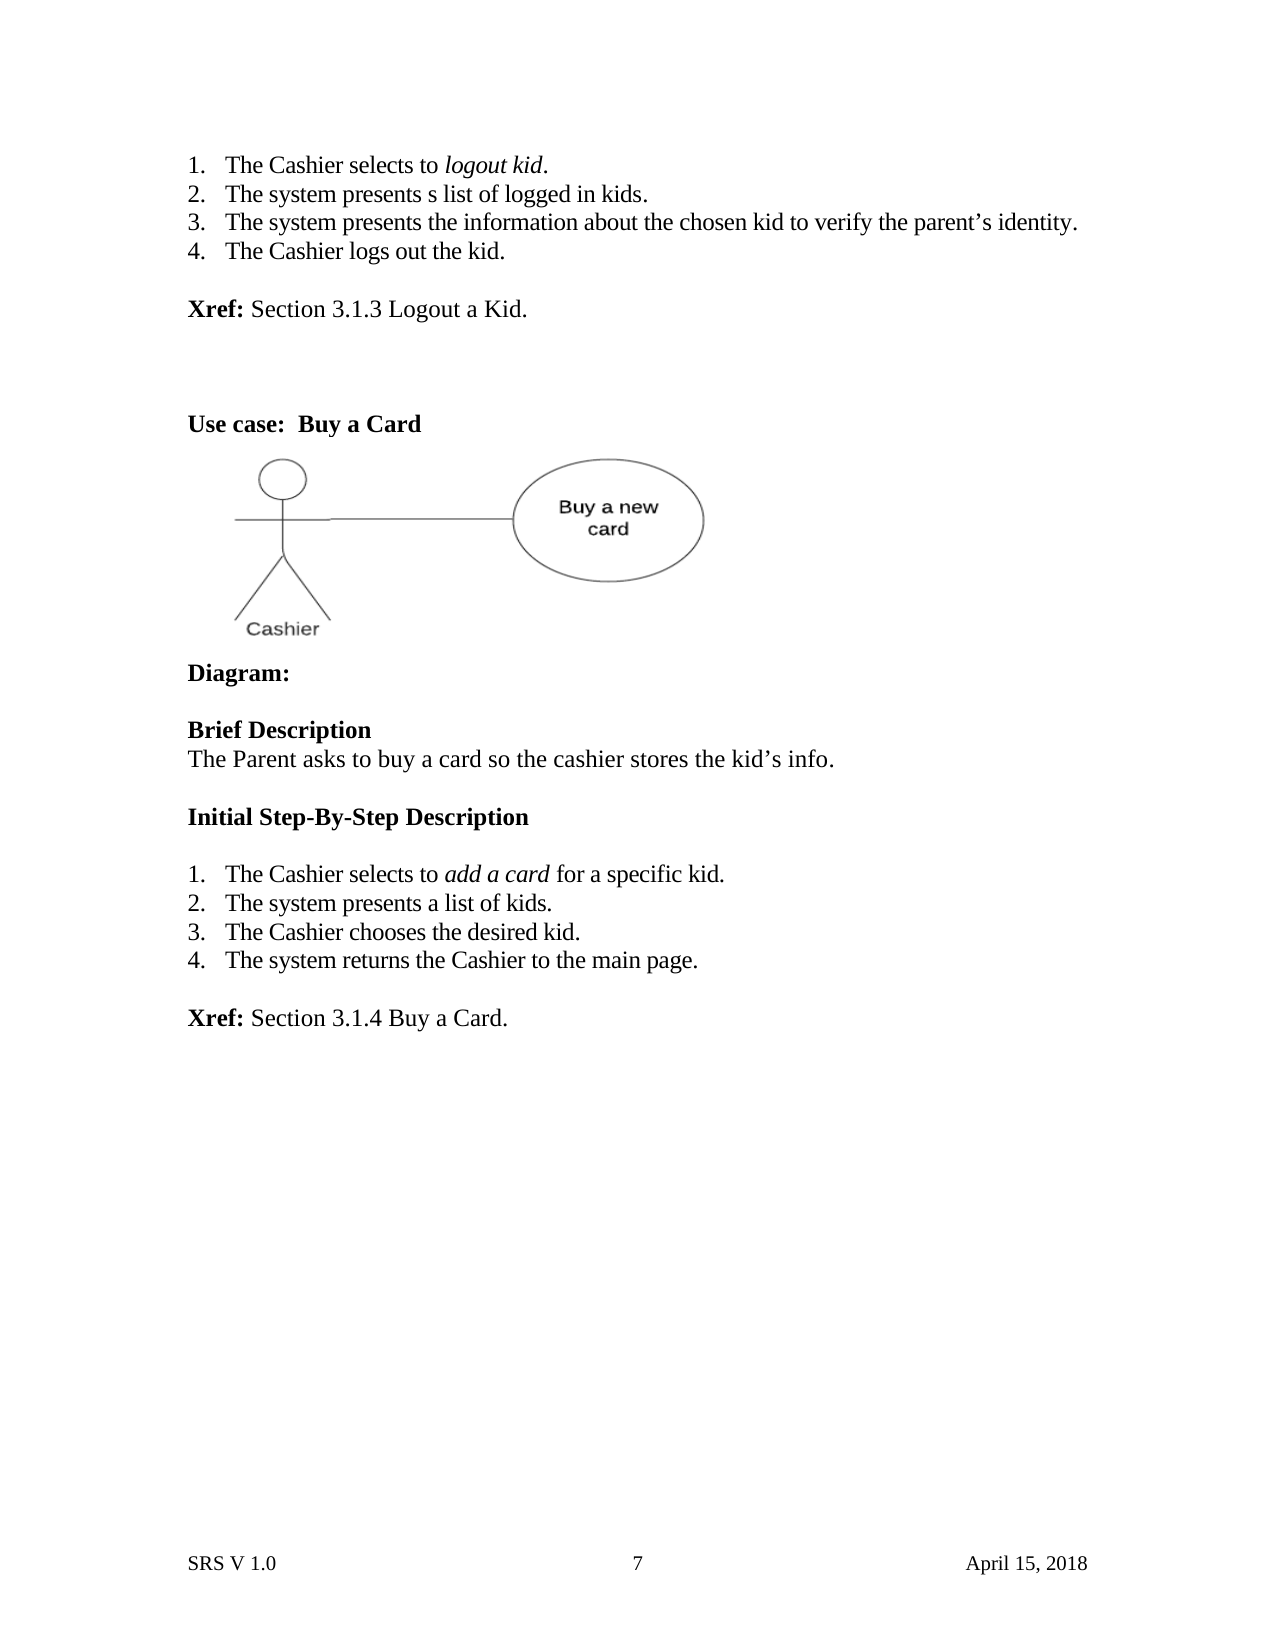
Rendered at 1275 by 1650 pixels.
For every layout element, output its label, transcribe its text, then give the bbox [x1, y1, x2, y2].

list The Cashier logs out the kid. [187, 236, 1087, 265]
list The system presents a list of kids. [187, 888, 1087, 917]
list The system presents the information about the chosen kid to verify the parent’s identity. [187, 207, 1087, 236]
text Xref: Section 3.1.3 Logout a Kid. [187, 294, 1087, 322]
list The Cashier selects to logout kid. [187, 150, 1087, 179]
list The Cashier chooses the desired kid. [187, 917, 1087, 945]
text Xref: Section 3.1.4 Buy a Card. [187, 1003, 1087, 1032]
text The Parent asks to buy a card so the cashier stores the kid’s info. [187, 744, 1087, 773]
text Diagram: [187, 658, 1087, 687]
list The system returns the Cashier to the main page. [187, 945, 1087, 974]
list The system presents s list of logged in kids. [187, 179, 1087, 207]
text Initial Step-By-Step Description [187, 802, 1087, 830]
list The Cashier selects to add a card for a specific kid. [187, 859, 1087, 888]
text Brief Description [187, 715, 1087, 744]
subtitle Use case: Buy a Card [187, 409, 1087, 437]
picture [187, 437, 749, 658]
